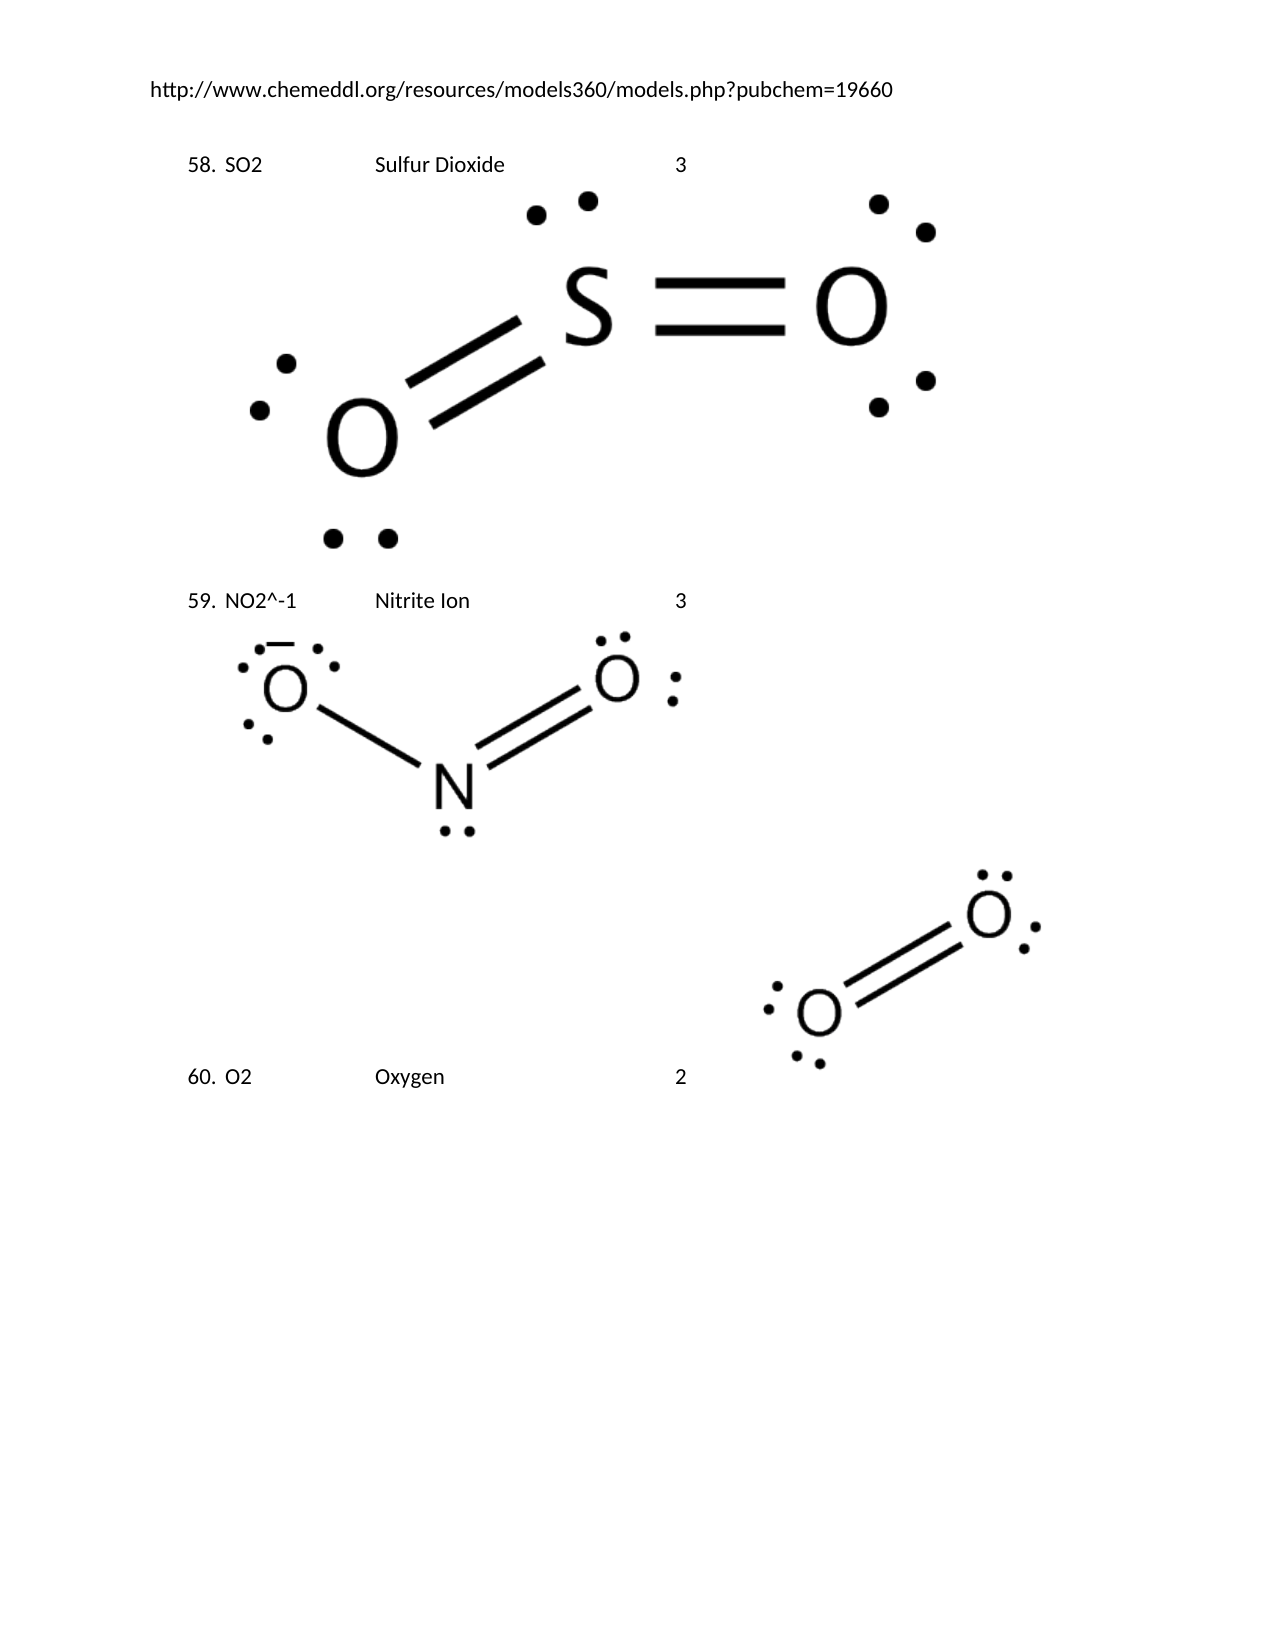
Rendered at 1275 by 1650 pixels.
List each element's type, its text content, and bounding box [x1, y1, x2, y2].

picture [225, 182, 977, 582]
picture [225, 617, 696, 852]
picture [750, 855, 1057, 1085]
